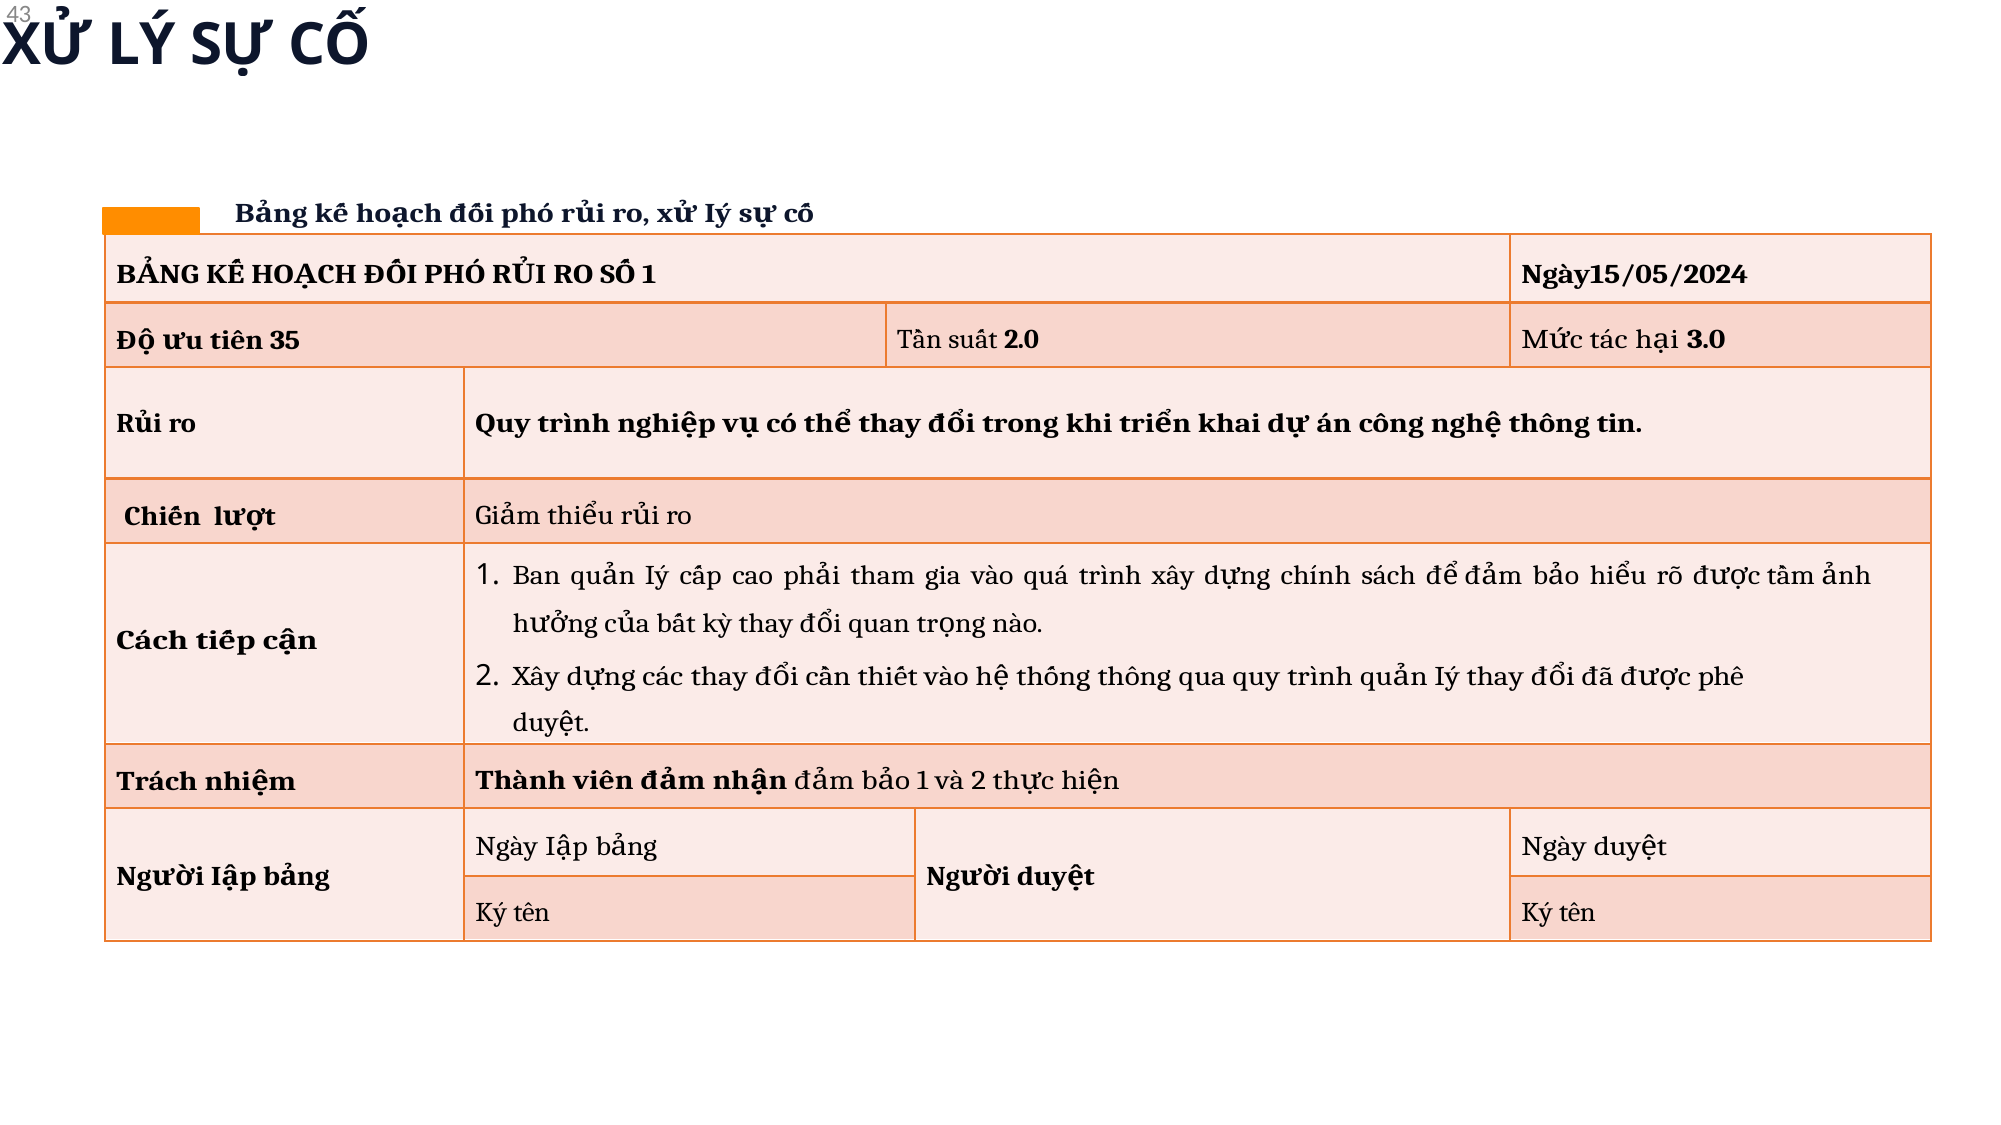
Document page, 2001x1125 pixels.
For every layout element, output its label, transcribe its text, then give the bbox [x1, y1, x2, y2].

table_cell Rủi ro [106, 368, 463, 477]
table_cell Ký tên [465, 877, 914, 939]
table_cell Trách nhiệm [106, 745, 463, 807]
text Bảng kế hoạch đối phó rủi ro, xử Iý sự cố [234, 198, 2000, 229]
table_cell Tần suất 2.0 [887, 304, 1509, 366]
table_cell Giảm thiểu rủi ro [465, 480, 1930, 542]
table_cell Người Iập bảng [106, 809, 463, 939]
table_cell Ký tên [1511, 877, 1930, 939]
table_header Ngày15/05/2024 [1511, 235, 1930, 301]
table_header BẢNG KẾ HOẠCH ĐỐI PHÓ RỦI RO SỐ 1 [106, 235, 1509, 301]
table_cell Chiến lượt [106, 480, 463, 542]
table_cell Thành viên đảm nhận đảm bảo 1 và 2 thực hiện [465, 745, 1930, 807]
table_cell Mức tác hại 3.0 [1511, 304, 1930, 366]
table_cell Người duyệt [916, 809, 1509, 939]
table_cell Ngày duyệt [1511, 809, 1930, 875]
table_cell Ban quản Iý cấp cao phải tham gia vào quá trình xây dựng chính sách để đảm bảo hiểu rõ được tầm ảnh hưởng của bất kỳ thay đổi quan trọng nào. Xây dựng các thay đổi cần thiết vào hệ thống thông qua quy trình quản Iý thay đổi đã được phê duyệt. [465, 544, 1930, 742]
table_cell Độ ưu tiên 35 [106, 304, 885, 366]
table_cell Cách tiếp cận [106, 544, 463, 742]
table_cell Quy trình nghiệp vụ có thể thay đổi trong khi triển khai dự án công nghệ thông tin. [465, 368, 1930, 477]
table_cell Ngày Iập bảng [465, 809, 914, 875]
